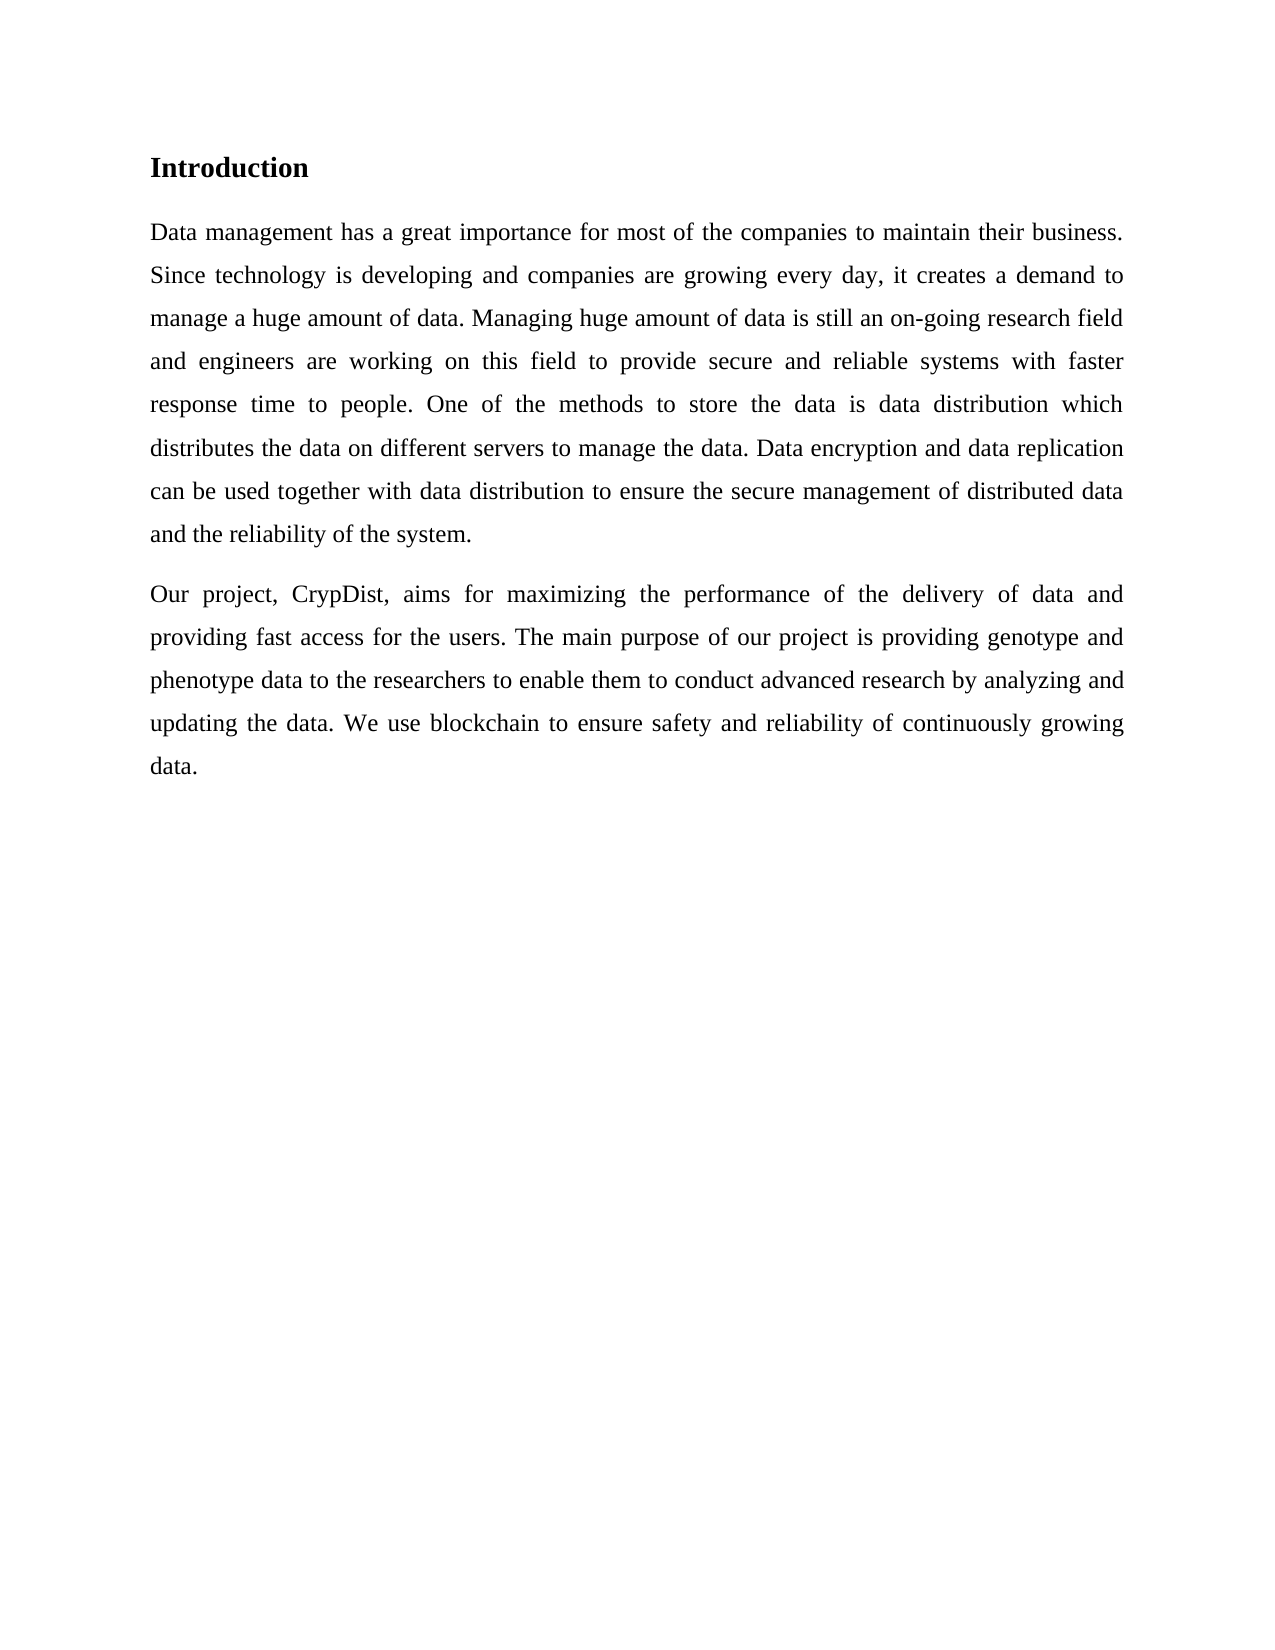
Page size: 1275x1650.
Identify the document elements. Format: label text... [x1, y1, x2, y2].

text Our project, CrypDist, aims for maximizing the performance of the delivery of data and providing fast access for the users. The main purpose of our project is providing genotype and phenotype data to the researchers to enable them to conduct advanced research by analyzing and updating the data. We use blockchain to ensure safety and reliability of continuously growing data. [150, 579, 1125, 780]
text Data management has a great importance for most of the companies to maintain their business. Since technology is developing and companies are growing every day, it creates a demand to manage a huge amount of data. Managing huge amount of data is still an on-going research field and engineers are working on this field to provide secure and reliable systems with faster response time to people. One of the methods to store the data is data distribution which distributes the data on different servers to manage the data. Data encryption and data replication can be used together with data distribution to ensure the secure management of distributed data and the reliability of the system. [150, 217, 1125, 548]
text Introduction [150, 150, 1125, 183]
